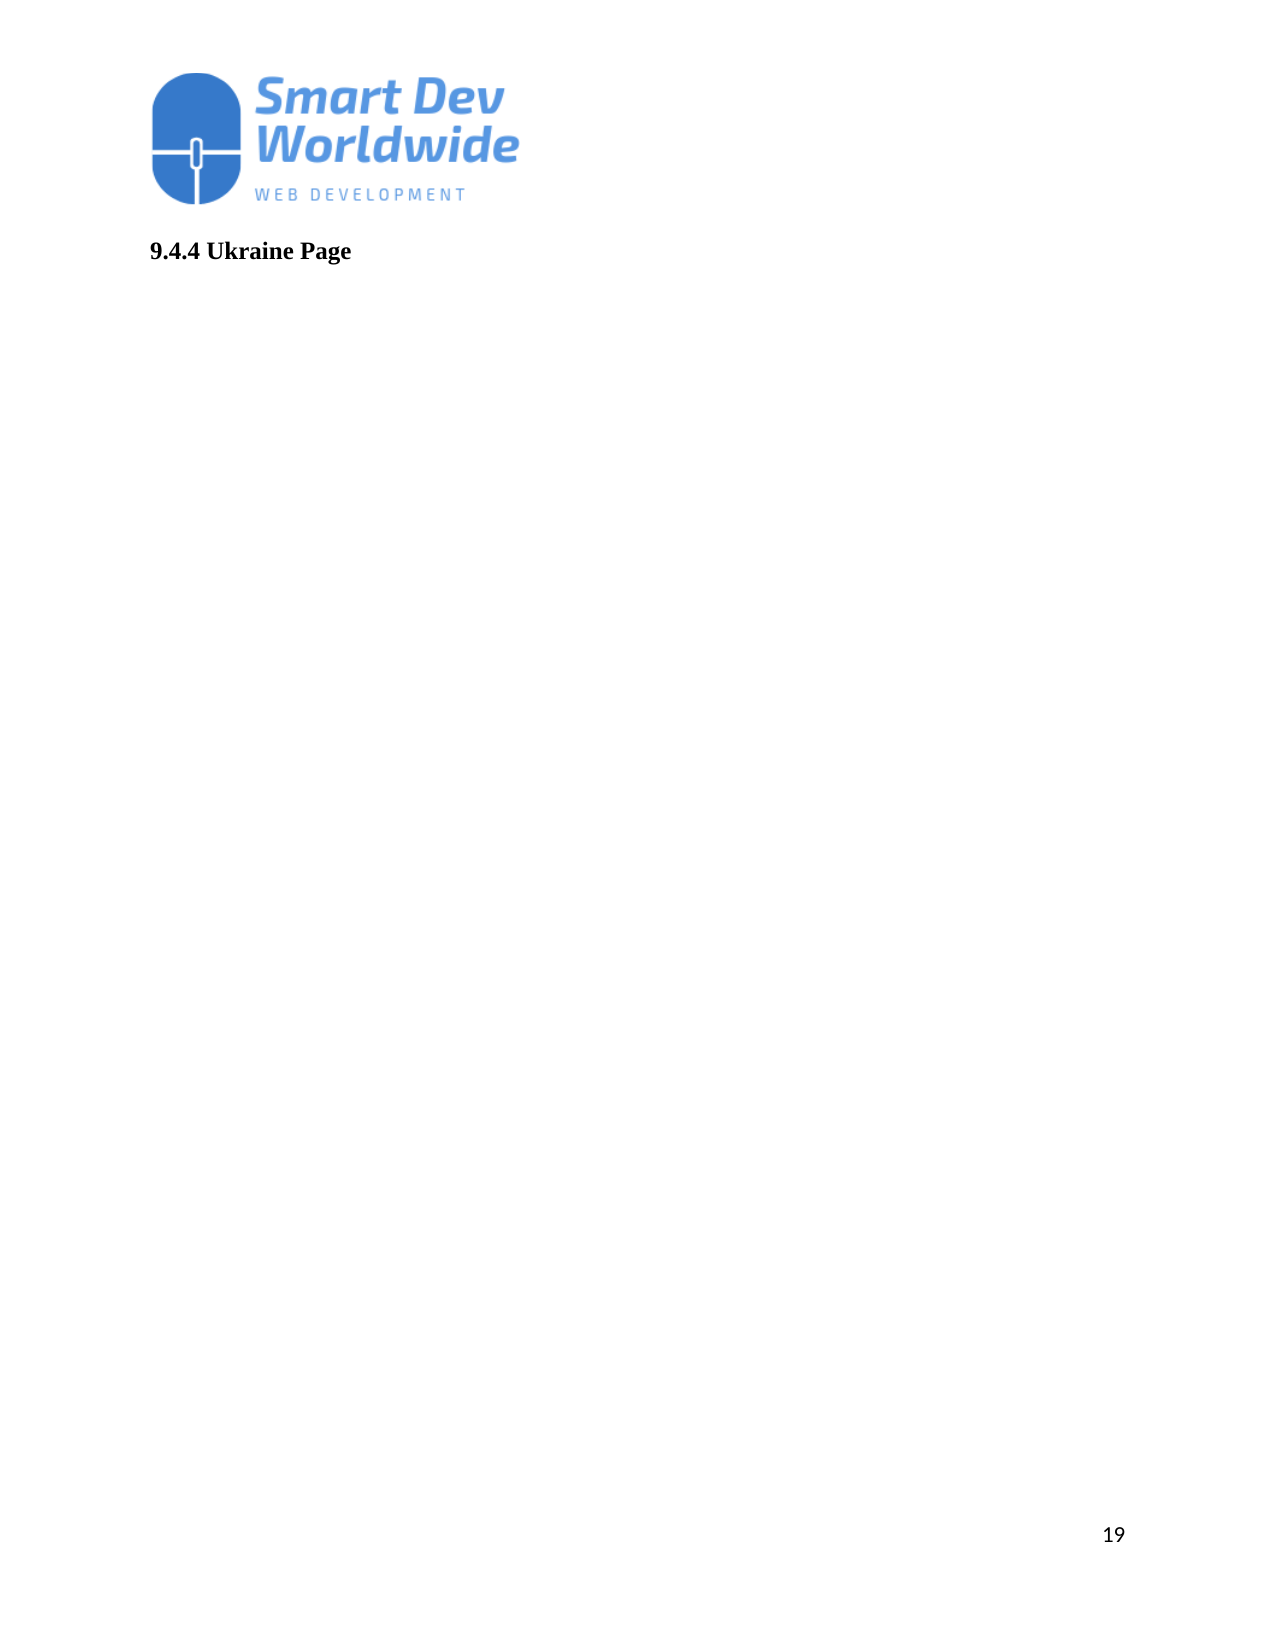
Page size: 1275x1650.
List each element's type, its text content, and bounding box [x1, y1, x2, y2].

picture [150, 73, 552, 209]
subtitle 9.4.4 Ukraine Page [150, 236, 1125, 265]
